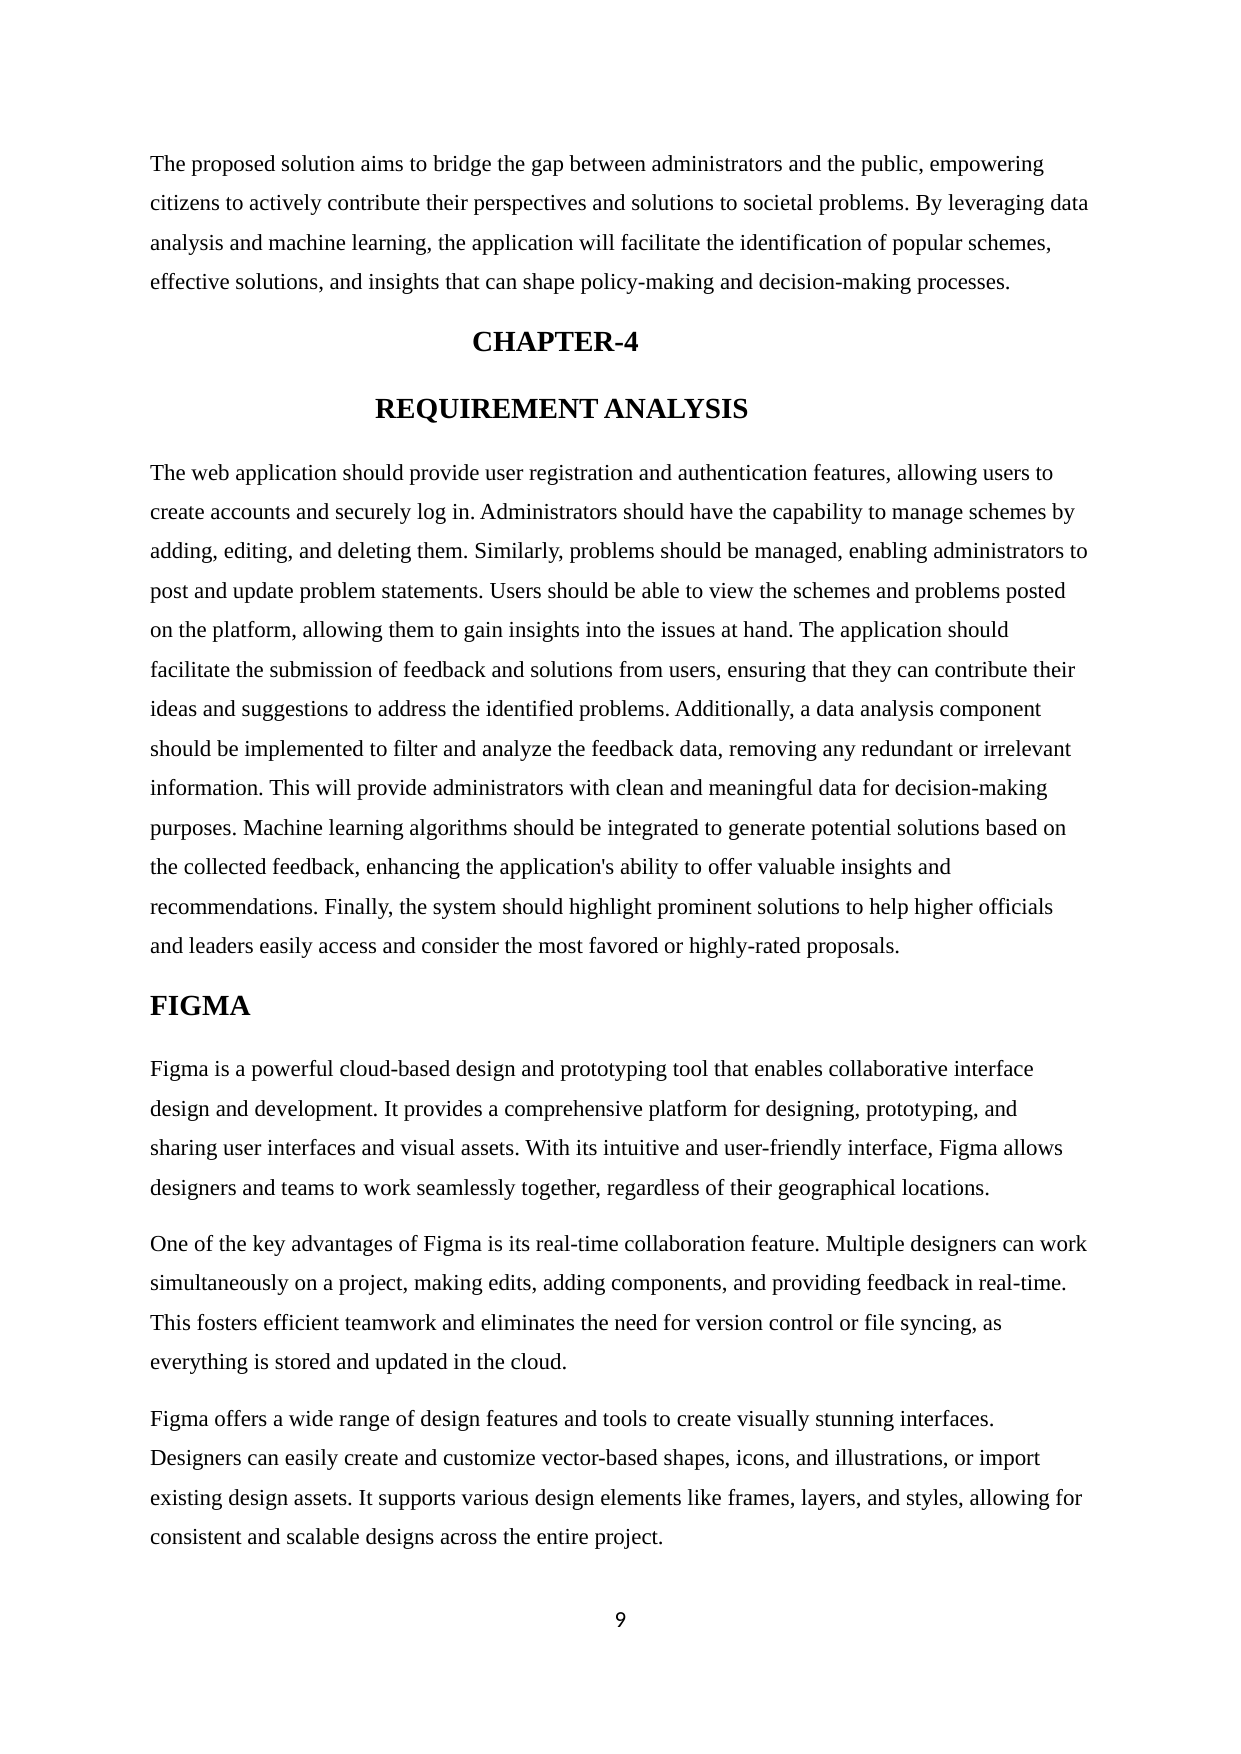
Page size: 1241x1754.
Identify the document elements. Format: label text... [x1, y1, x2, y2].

text REQUIREMENT ANALYSIS [300, 392, 1090, 425]
text FIGMA [150, 988, 1090, 1022]
text CHAPTER-4 [375, 324, 1090, 358]
text Figma offers a wide range of design features and tools to create visually stunning interfaces. Designers can easily create and customize vector-based shapes, icons, and illustrations, or import existing design assets. It supports various design elements like frames, layers, and styles, allowing for consistent and scalable designs across the entire project. [150, 1404, 1090, 1549]
text The proposed solution aims to bridge the gap between administrators and the public, empowering citizens to actively contribute their perspectives and solutions to societal problems. By leveraging data analysis and machine learning, the application will facilitate the identification of popular schemes, effective solutions, and insights that can shape policy-making and decision-making processes. [150, 150, 1090, 295]
text Figma is a powerful cloud-based design and prototyping tool that enables collaborative interface design and development. It provides a comprehensive platform for designing, prototyping, and sharing user interfaces and visual assets. With its intuitive and user-friendly interface, Figma allows designers and teams to work seamlessly together, regardless of their geographical locations. [150, 1055, 1090, 1200]
text One of the key advantages of Figma is its real-time collaboration feature. Multiple designers can work simultaneously on a project, making edits, adding components, and providing feedback in real-time. This fosters efficient teamwork and eliminates the need for version control or file syncing, as everything is stored and updated in the cloud. [150, 1230, 1090, 1375]
text The web application should provide user registration and authentication features, allowing users to create accounts and securely log in. Administrators should have the capability to manage schemes by adding, editing, and deleting them. Similarly, problems should be managed, enabling administrators to post and update problem statements. Users should be able to view the schemes and problems posted on the platform, allowing them to gain insights into the issues at hand. The application should facilitate the submission of feedback and solutions from users, ensuring that they can contribute their ideas and suggestions to address the identified problems. Additionally, a data analysis component should be implemented to filter and analyze the feedback data, removing any redundant or irrelevant information. This will provide administrators with clean and meaningful data for decision-making purposes. Machine learning algorithms should be integrated to generate potential solutions based on the collected feedback, enhancing the application's ability to offer valuable insights and recommendations. Finally, the system should highlight prominent solutions to help higher officials and leaders easily access and consider the most favored or highly-rated proposals. [150, 458, 1090, 959]
